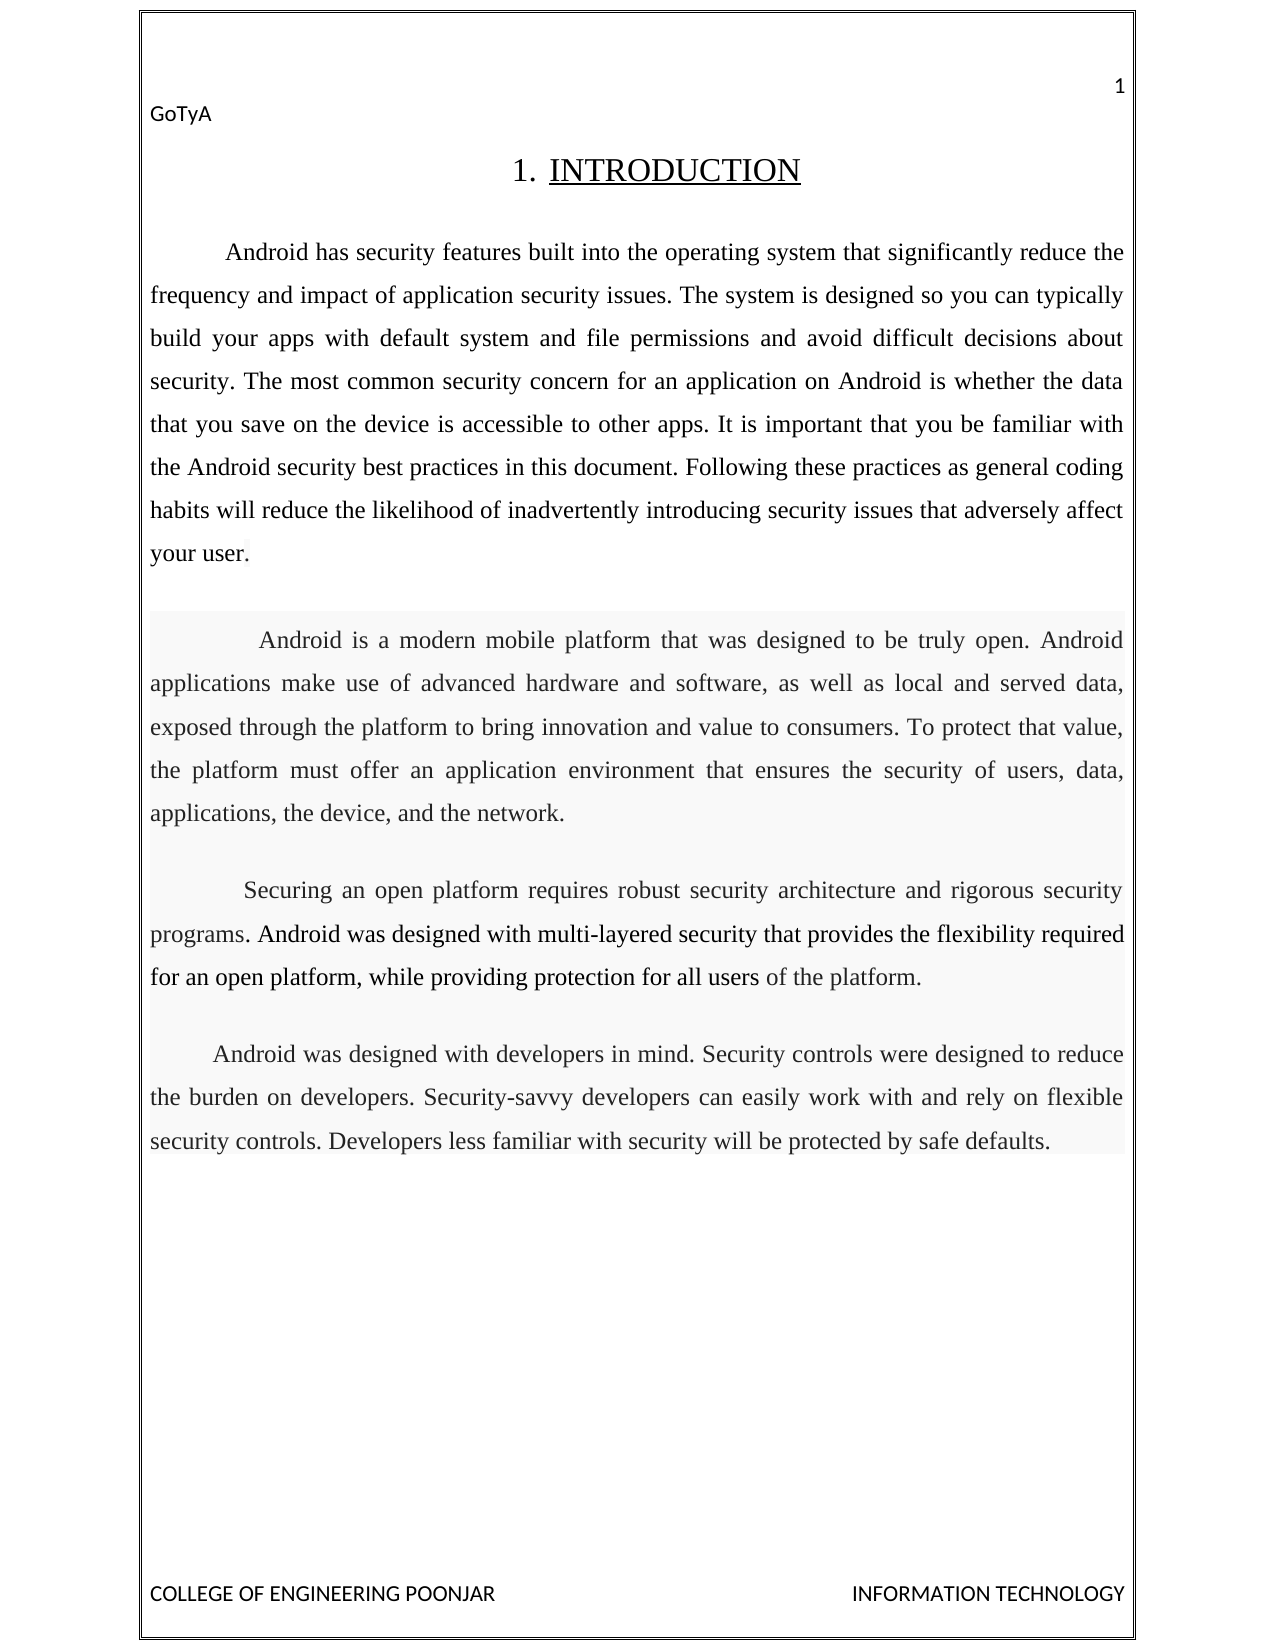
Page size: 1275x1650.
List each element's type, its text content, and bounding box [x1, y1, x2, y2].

list INTRODUCTION [187, 150, 1125, 188]
text Android was designed with developers in mind. Security controls were designed to reduce the burden on developers. Security-savvy developers can easily work with and rely on flexible security controls. Developers less familiar with security will be protected by safe defaults. [150, 1025, 1125, 1154]
text Android is a modern mobile platform that was designed to be truly open. Android applications make use of advanced hardware and software, as well as local and served data, exposed through the platform to bring innovation and value to consumers. To protect that value, the platform must offer an application environment that ensures the security of users, data, applications, the device, and the network. [150, 611, 1125, 827]
text Android has security features built into the operating system that significantly reduce the frequency and impact of application security issues. The system is designed so you can typically build your apps with default system and file permissions and avoid difficult decisions about security. The most common security concern for an application on Android is whether the data that you save on the device is accessible to other apps. It is important that you be familiar with the Android security best practices in this document. Following these practices as general coding habits will reduce the likelihood of inadvertently introducing security issues that adversely affect your user. [150, 237, 1125, 567]
text Securing an open platform requires robust security architecture and rigorous security programs. Android was designed with multi-layered security that provides the flexibility required for an open platform, while providing protection for all users of the platform. [150, 861, 1125, 991]
